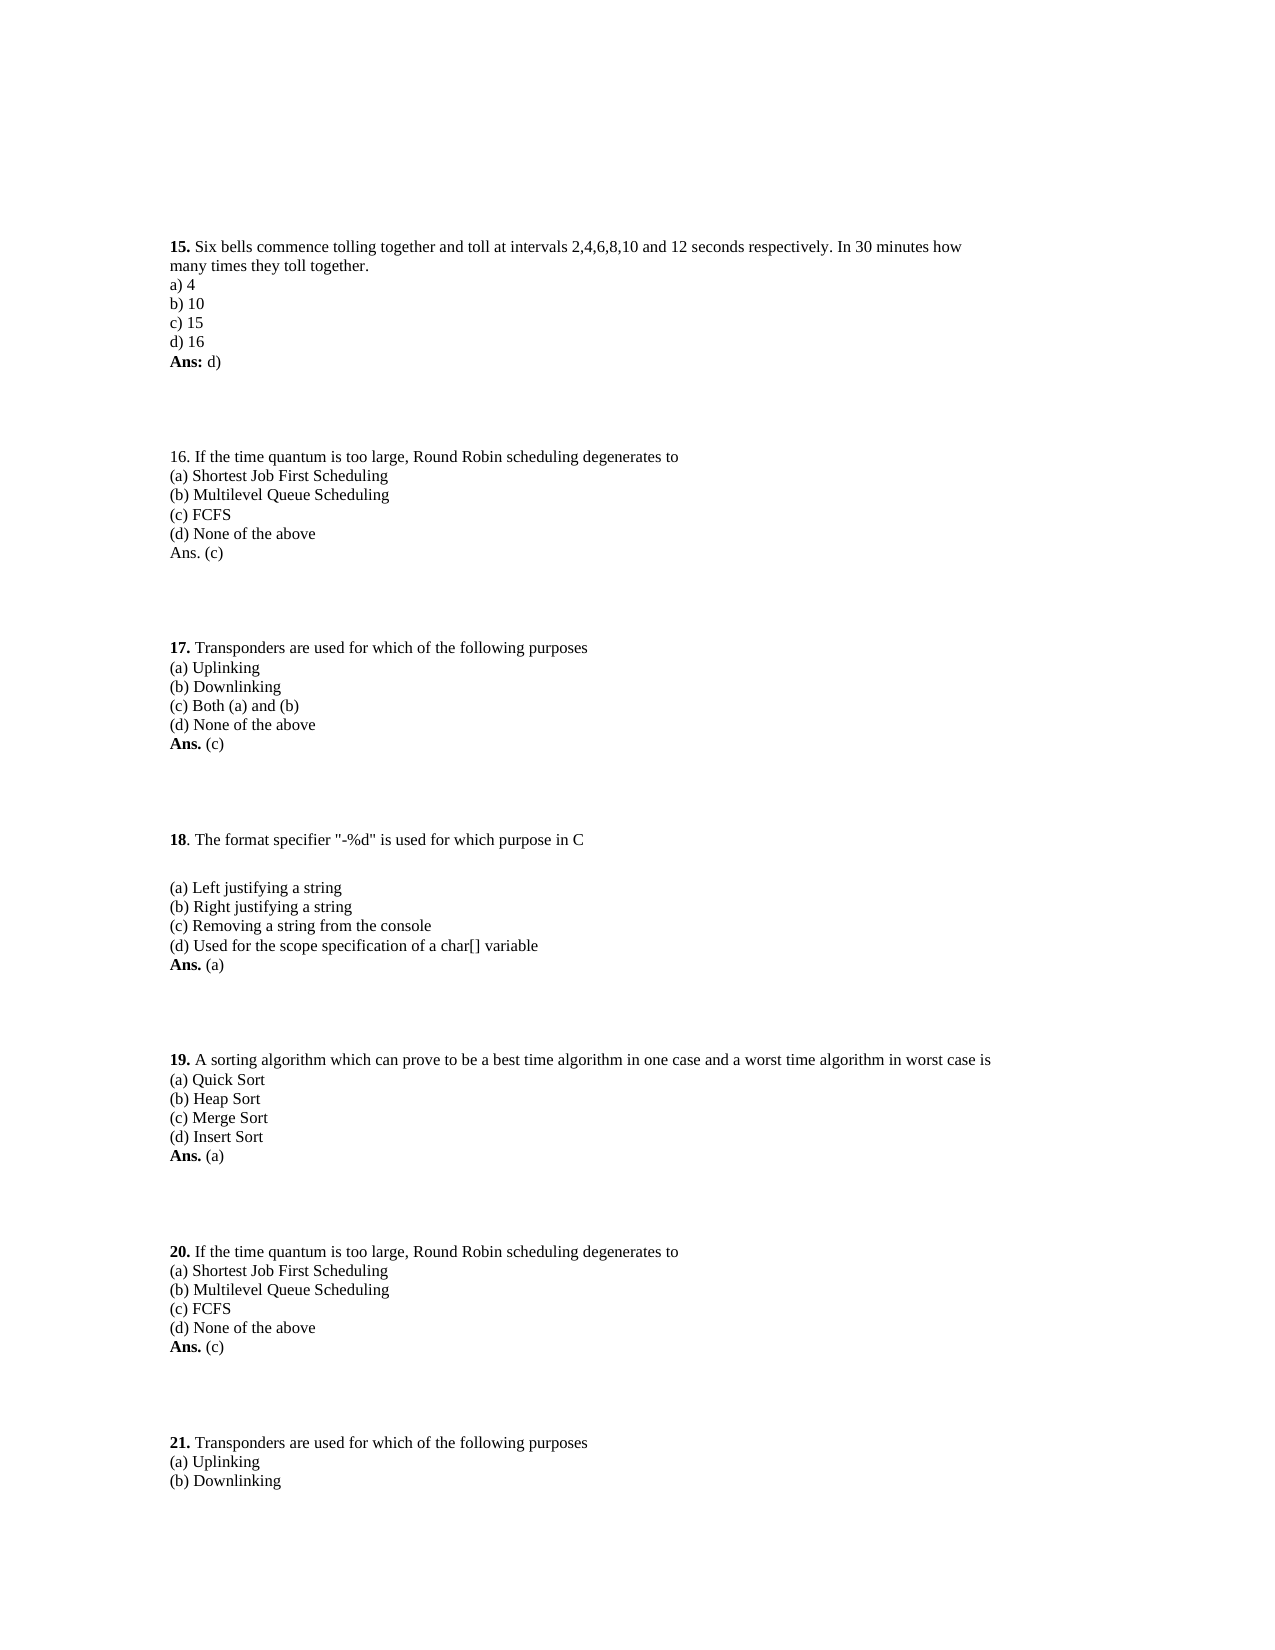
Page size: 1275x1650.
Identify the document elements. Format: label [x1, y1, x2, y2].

table_cell [170, 150, 1106, 1490]
